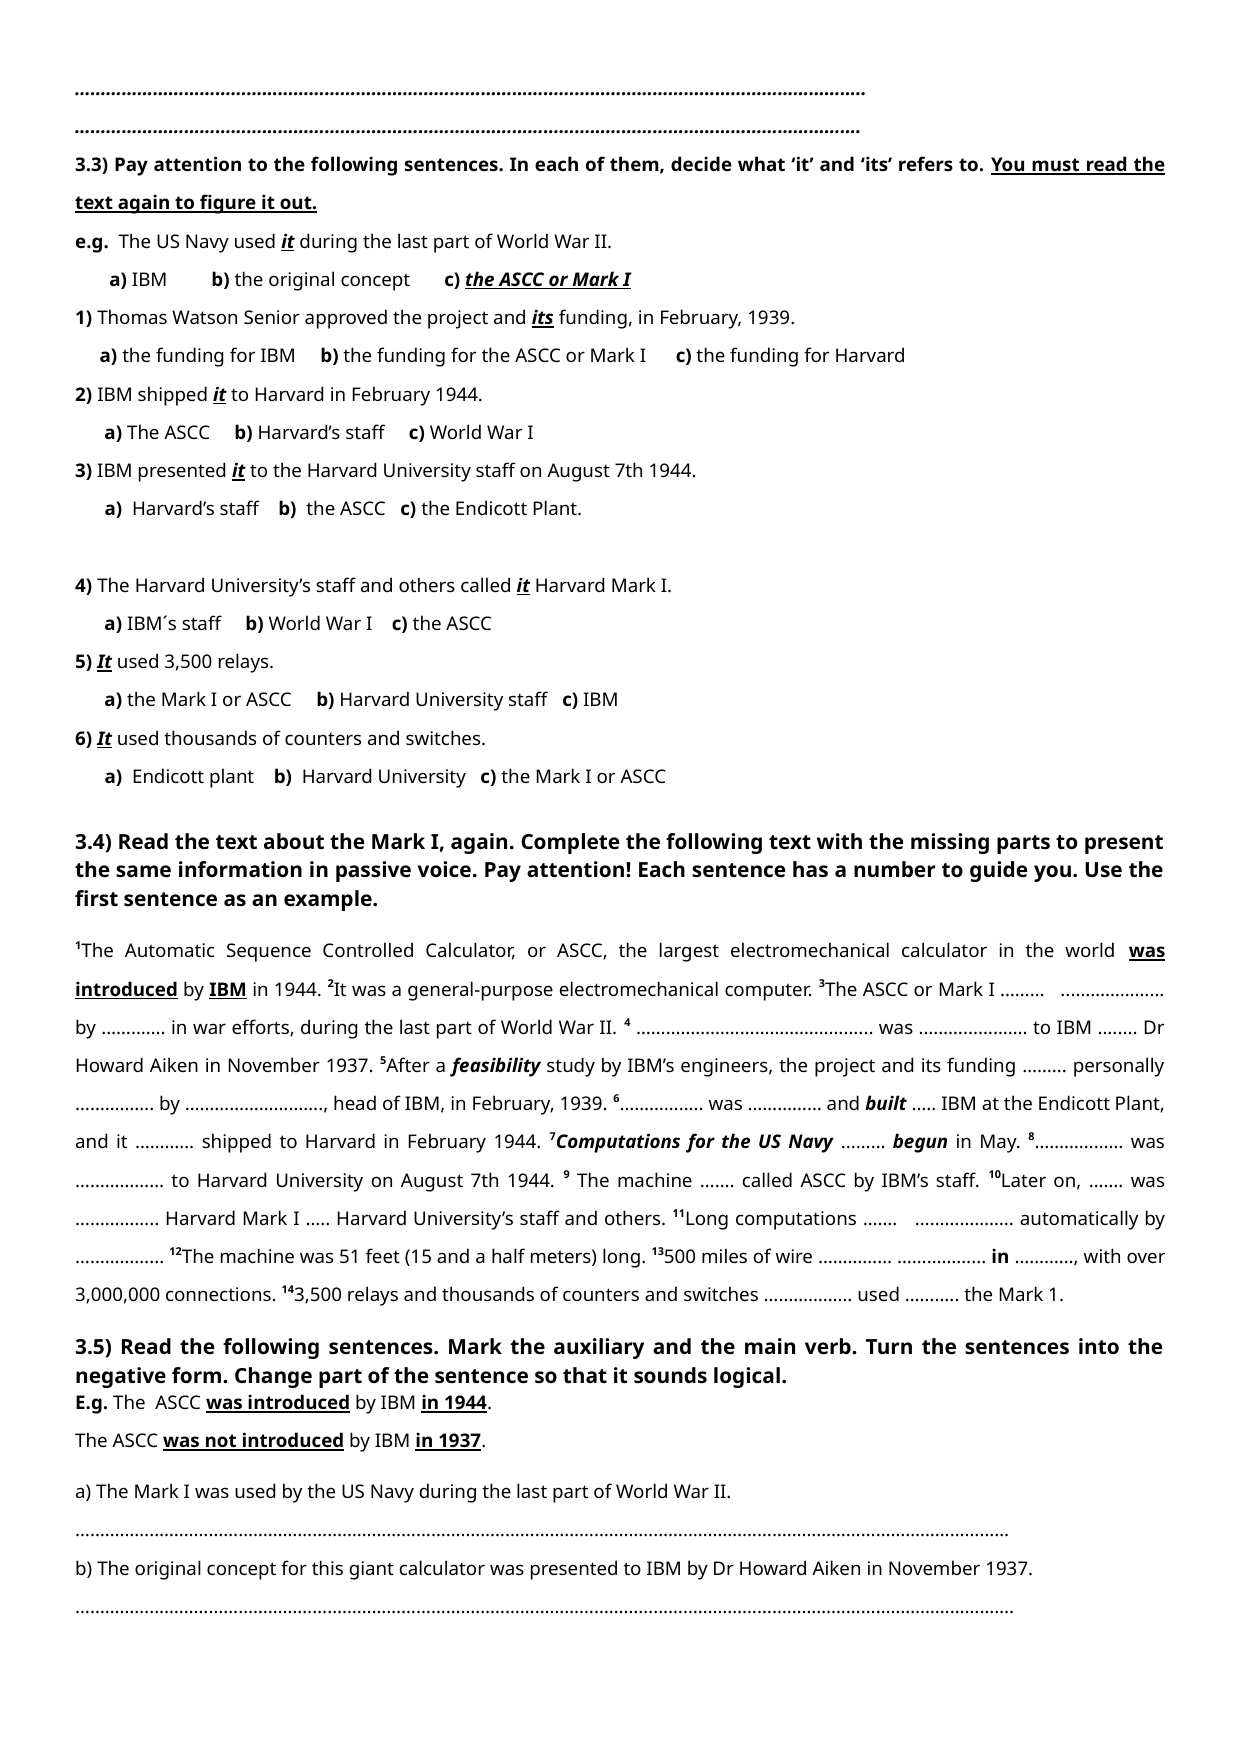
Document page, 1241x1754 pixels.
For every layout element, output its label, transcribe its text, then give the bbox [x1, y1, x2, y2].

text 3) IBM presented it to the Harvard University staff on August 7th 1944. [75, 457, 1165, 483]
text 1The Automatic Sequence Controlled Calculator, or ASCC, the largest electromechanical calculator in the world was introduced by IBM in 1944. 2It was a general-purpose electromechanical computer. 3The ASCC or Mark I ……… ...……………… by …………. in war efforts, during the last part of World War II. 4 ………………………………………... was ………...………. to IBM …..... Dr Howard Aiken in November 1937. 5After a feasibility study by IBM’s engineers, the project and its funding ……... personally ……………. by ………………………., head of IBM, in February, 1939. 6…………….. was …………… and built ….. IBM at the Endicott Plant, and it ………… shipped to Harvard in February 1944. 7Computations for the US Navy ...…… begun in May. 8……………… was ……………… to Harvard University on August 7th 1944. 9 The machine ……. called ASCC by IBM’s staff. 10Later on, ……. was …………….. Harvard Mark I ….. Harvard University’s staff and others. 11Long computations ……. ……………….. automatically by ……………... 12The machine was 51 feet (15 and a half meters) long. 13500 miles of wire …………… ……………... in …………, with over 3,000,000 connections. 143,500 relays and thousands of counters and switches ……………… used ……….. the Mark 1. [75, 938, 1165, 1307]
text a) IBM b) the original concept c) the ASCC or Mark I [75, 266, 1165, 292]
text 4) The Harvard University’s staff and others called it Harvard Mark I. [75, 572, 1165, 597]
text E.g. The ASCC was introduced by IBM in 1944. [75, 1389, 1165, 1415]
text a) Harvard’s staff b) the ASCC c) the Endicott Plant. [75, 496, 1165, 521]
text The ASCC was not introduced by IBM in 1937. [75, 1428, 1165, 1453]
text 3.4) Read the text about the Mark I, again. Complete the following text with the missing parts to present the same information in passive voice. Pay attention! Each sentence has a number to guide you. Use the first sentence as an example. [75, 827, 1165, 912]
text ……………………………………………………………………………………………………………………………………………………………………… [75, 1517, 1165, 1542]
text a) the funding for IBM b) the funding for the ASCC or Mark I c) the funding for Harvard [75, 343, 1165, 368]
text e.g. The US Navy used it during the last part of World War II. [75, 228, 1165, 253]
text 5) It used 3,500 relays. [75, 648, 1165, 674]
text a) Endicott plant b) Harvard University c) the Mark I or ASCC [75, 763, 1165, 789]
text a) The ASCC b) Harvard’s staff c) World War I [75, 419, 1165, 444]
text …………………………………………………………………………………………………………………………………….. [75, 75, 1165, 101]
text ……………………………………………………………………………………………………………………………………. [75, 113, 1165, 139]
text 2) IBM shipped it to Harvard in February 1944. [75, 381, 1165, 406]
text a) the Mark I or ASCC b) Harvard University staff c) IBM [75, 687, 1165, 712]
text 3.3) Pay attention to the following sentences. In each of them, decide what ‘it’ and ‘its’ refers to. You must read the text again to figure it out. [75, 151, 1165, 215]
text a) The Mark I was used by the US Navy during the last part of World War II. [75, 1478, 1165, 1504]
text b) The original concept for this giant calculator was presented to IBM by Dr Howard Aiken in November 1937. [75, 1555, 1165, 1580]
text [75, 1593, 1165, 1618]
text 6) It used thousands of counters and switches. [75, 725, 1165, 750]
text a) IBM´s staff b) World War I c) the ASCC [75, 610, 1165, 636]
text 1) Thomas Watson Senior approved the project and its funding, in February, 1939. [75, 304, 1165, 330]
text 3.5) Read the following sentences. Mark the auxiliary and the main verb. Turn the sentences into the negative form. Change part of the sentence so that it sounds logical. [75, 1332, 1165, 1389]
